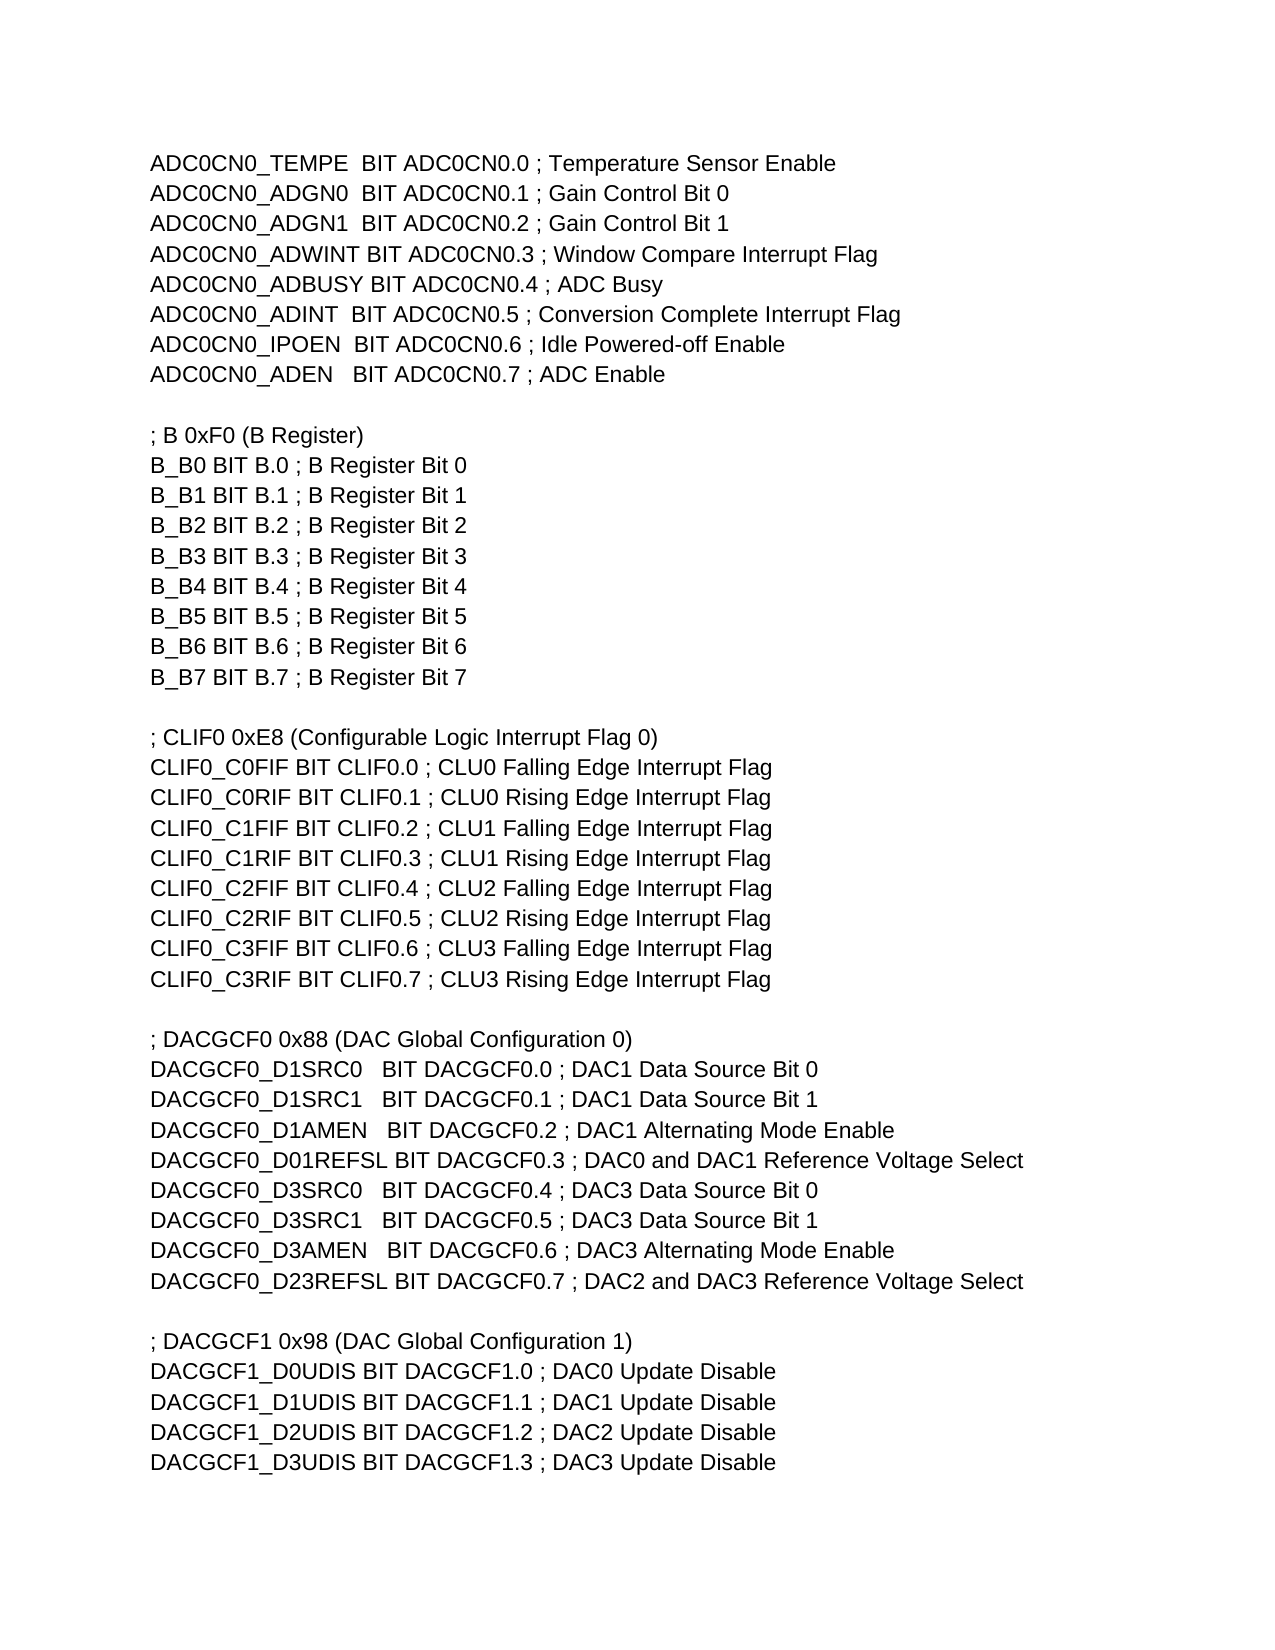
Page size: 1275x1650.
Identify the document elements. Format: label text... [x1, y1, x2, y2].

text CLIF0_C2RIF BIT CLIF0.5 ; CLU2 Rising Edge Interrupt Flag [150, 905, 1125, 932]
text ; B 0xF0 (B Register) [150, 422, 1125, 448]
text CLIF0_C0RIF BIT CLIF0.1 ; CLU0 Rising Edge Interrupt Flag [150, 784, 1125, 811]
text DACGCF0_D3SRC1 BIT DACGCF0.5 ; DAC3 Data Source Bit 1 [150, 1207, 1125, 1234]
text CLIF0_C1RIF BIT CLIF0.3 ; CLU1 Rising Edge Interrupt Flag [150, 845, 1125, 871]
text CLIF0_C1FIF BIT CLIF0.2 ; CLU1 Falling Edge Interrupt Flag [150, 814, 1125, 841]
text DACGCF0_D23REFSL BIT DACGCF0.7 ; DAC2 and DAC3 Reference Voltage Select [150, 1268, 1125, 1294]
text B_B6 BIT B.6 ; B Register Bit 6 [150, 633, 1125, 660]
text DACGCF1_D1UDIS BIT DACGCF1.1 ; DAC1 Update Disable [150, 1388, 1125, 1415]
text ADC0CN0_ADGN1 BIT ADC0CN0.2 ; Gain Control Bit 1 [150, 210, 1125, 237]
text DACGCF0_D3AMEN BIT DACGCF0.6 ; DAC3 Alternating Mode Enable [150, 1237, 1125, 1264]
text ; CLIF0 0xE8 (Configurable Logic Interrupt Flag 0) [150, 724, 1125, 750]
text B_B5 BIT B.5 ; B Register Bit 5 [150, 603, 1125, 629]
text ADC0CN0_ADEN BIT ADC0CN0.7 ; ADC Enable [150, 361, 1125, 388]
text B_B7 BIT B.7 ; B Register Bit 7 [150, 663, 1125, 690]
text DACGCF0_D1SRC1 BIT DACGCF0.1 ; DAC1 Data Source Bit 1 [150, 1086, 1125, 1113]
text ADC0CN0_IPOEN BIT ADC0CN0.6 ; Idle Powered-off Enable [150, 331, 1125, 358]
text ; DACGCF0 0x88 (DAC Global Configuration 0) [150, 1026, 1125, 1052]
text DACGCF1_D3UDIS BIT DACGCF1.3 ; DAC3 Update Disable [150, 1449, 1125, 1475]
text CLIF0_C3FIF BIT CLIF0.6 ; CLU3 Falling Edge Interrupt Flag [150, 935, 1125, 962]
text CLIF0_C3RIF BIT CLIF0.7 ; CLU3 Rising Edge Interrupt Flag [150, 966, 1125, 992]
text CLIF0_C2FIF BIT CLIF0.4 ; CLU2 Falling Edge Interrupt Flag [150, 875, 1125, 901]
text ADC0CN0_TEMPE BIT ADC0CN0.0 ; Temperature Sensor Enable [150, 150, 1125, 176]
text ADC0CN0_ADINT BIT ADC0CN0.5 ; Conversion Complete Interrupt Flag [150, 301, 1125, 327]
text B_B3 BIT B.3 ; B Register Bit 3 [150, 543, 1125, 569]
text CLIF0_C0FIF BIT CLIF0.0 ; CLU0 Falling Edge Interrupt Flag [150, 754, 1125, 781]
text B_B2 BIT B.2 ; B Register Bit 2 [150, 512, 1125, 539]
text B_B0 BIT B.0 ; B Register Bit 0 [150, 452, 1125, 478]
text DACGCF1_D2UDIS BIT DACGCF1.2 ; DAC2 Update Disable [150, 1419, 1125, 1445]
text ; DACGCF1 0x98 (DAC Global Configuration 1) [150, 1328, 1125, 1354]
text DACGCF0_D3SRC0 BIT DACGCF0.4 ; DAC3 Data Source Bit 0 [150, 1177, 1125, 1203]
text DACGCF0_D01REFSL BIT DACGCF0.3 ; DAC0 and DAC1 Reference Voltage Select [150, 1147, 1125, 1173]
text DACGCF1_D0UDIS BIT DACGCF1.0 ; DAC0 Update Disable [150, 1358, 1125, 1385]
text DACGCF0_D1SRC0 BIT DACGCF0.0 ; DAC1 Data Source Bit 0 [150, 1056, 1125, 1083]
text ADC0CN0_ADGN0 BIT ADC0CN0.1 ; Gain Control Bit 0 [150, 180, 1125, 207]
text DACGCF0_D1AMEN BIT DACGCF0.2 ; DAC1 Alternating Mode Enable [150, 1117, 1125, 1143]
text ADC0CN0_ADBUSY BIT ADC0CN0.4 ; ADC Busy [150, 271, 1125, 297]
text ADC0CN0_ADWINT BIT ADC0CN0.3 ; Window Compare Interrupt Flag [150, 241, 1125, 267]
text B_B4 BIT B.4 ; B Register Bit 4 [150, 573, 1125, 599]
text B_B1 BIT B.1 ; B Register Bit 1 [150, 482, 1125, 509]
